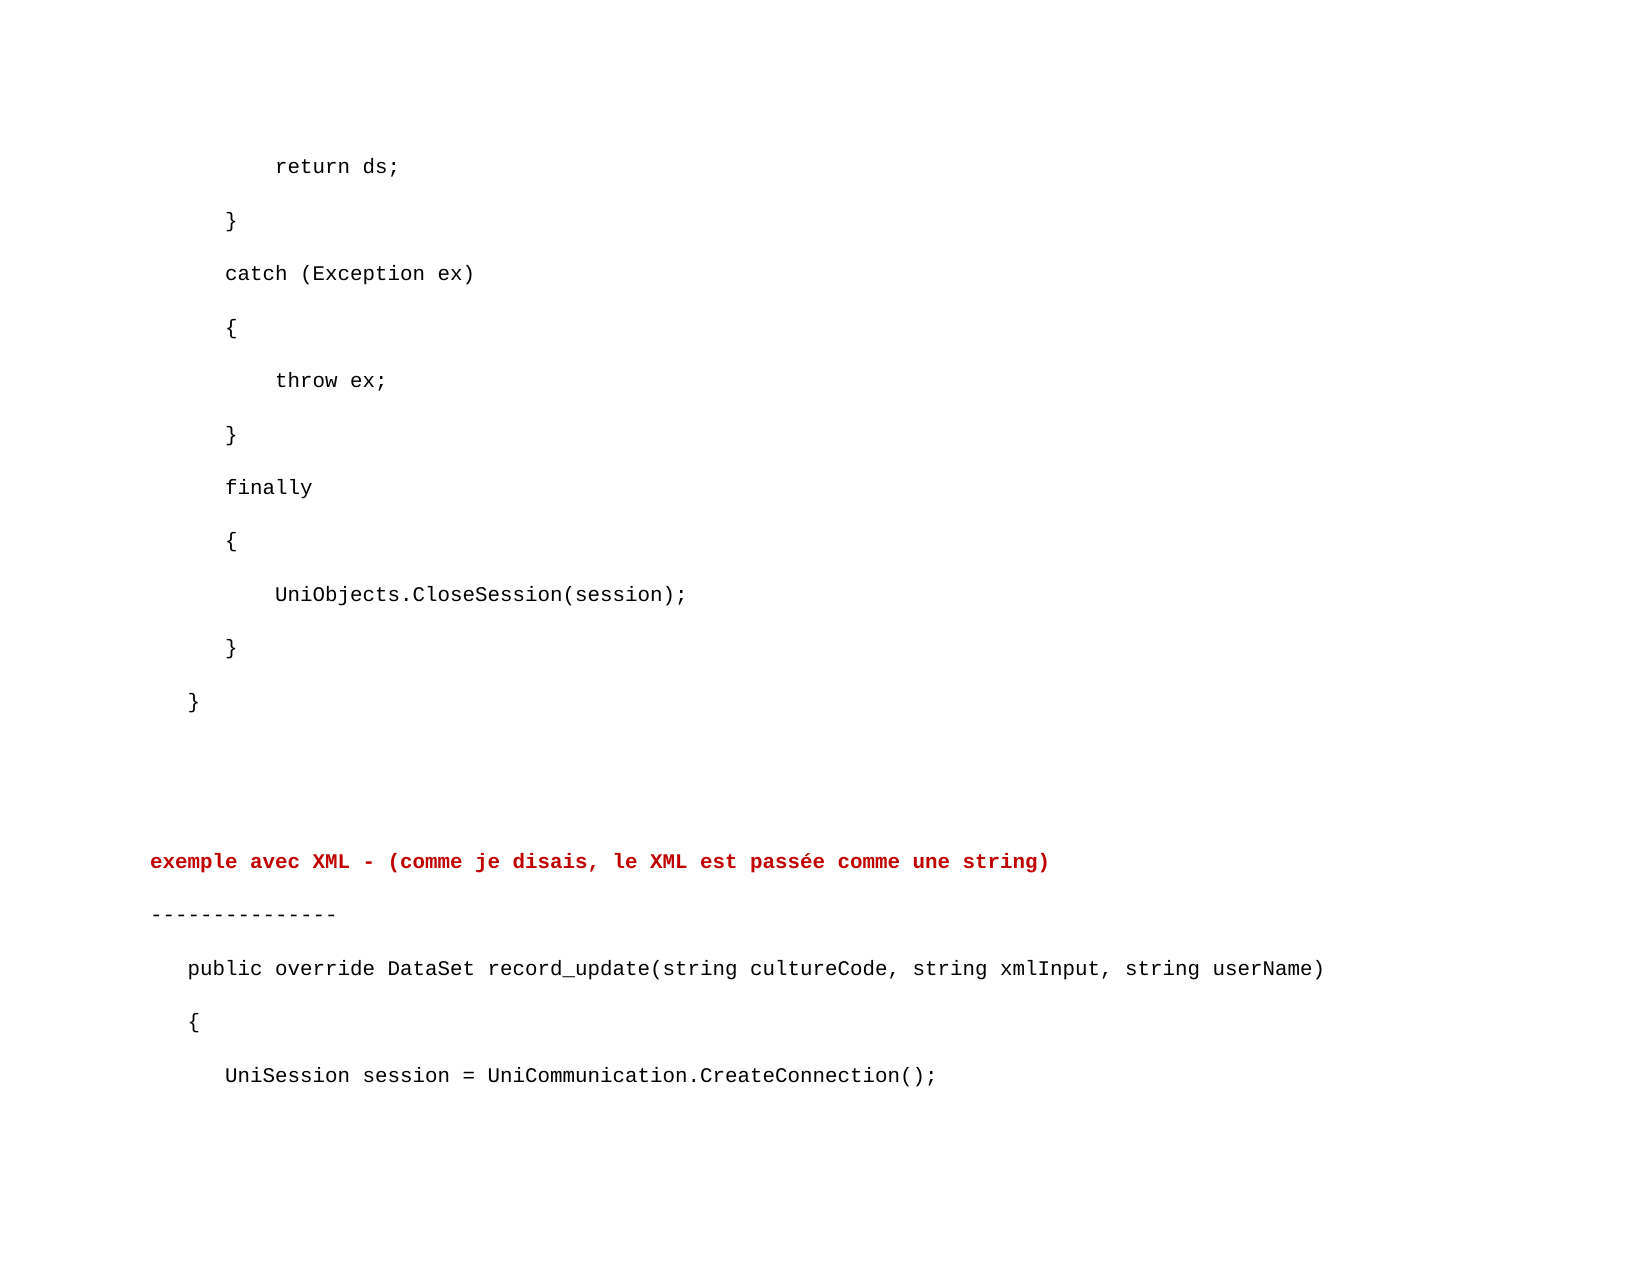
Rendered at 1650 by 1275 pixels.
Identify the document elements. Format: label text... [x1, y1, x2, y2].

text { [150, 1011, 1500, 1065]
text return ds; [150, 156, 1500, 210]
text throw ex; [150, 370, 1500, 423]
text } [150, 691, 1500, 744]
text { [150, 530, 1500, 584]
text { [150, 317, 1500, 370]
text UniSession session = UniCommunication.CreateConnection(); [150, 1065, 1500, 1118]
text public override DataSet record_update(string cultureCode, string xmlInput, string userName) [150, 958, 1500, 1011]
text } [150, 423, 1500, 477]
text catch (Exception ex) [150, 263, 1500, 317]
text --------------- [150, 904, 1500, 958]
text } [150, 210, 1500, 263]
text finally [150, 477, 1500, 530]
text exemple avec XML - (comme je disais, le XML est passée comme une string) [150, 851, 1500, 904]
text UniObjects.CloseSession(session); [150, 584, 1500, 637]
text } [150, 637, 1500, 691]
